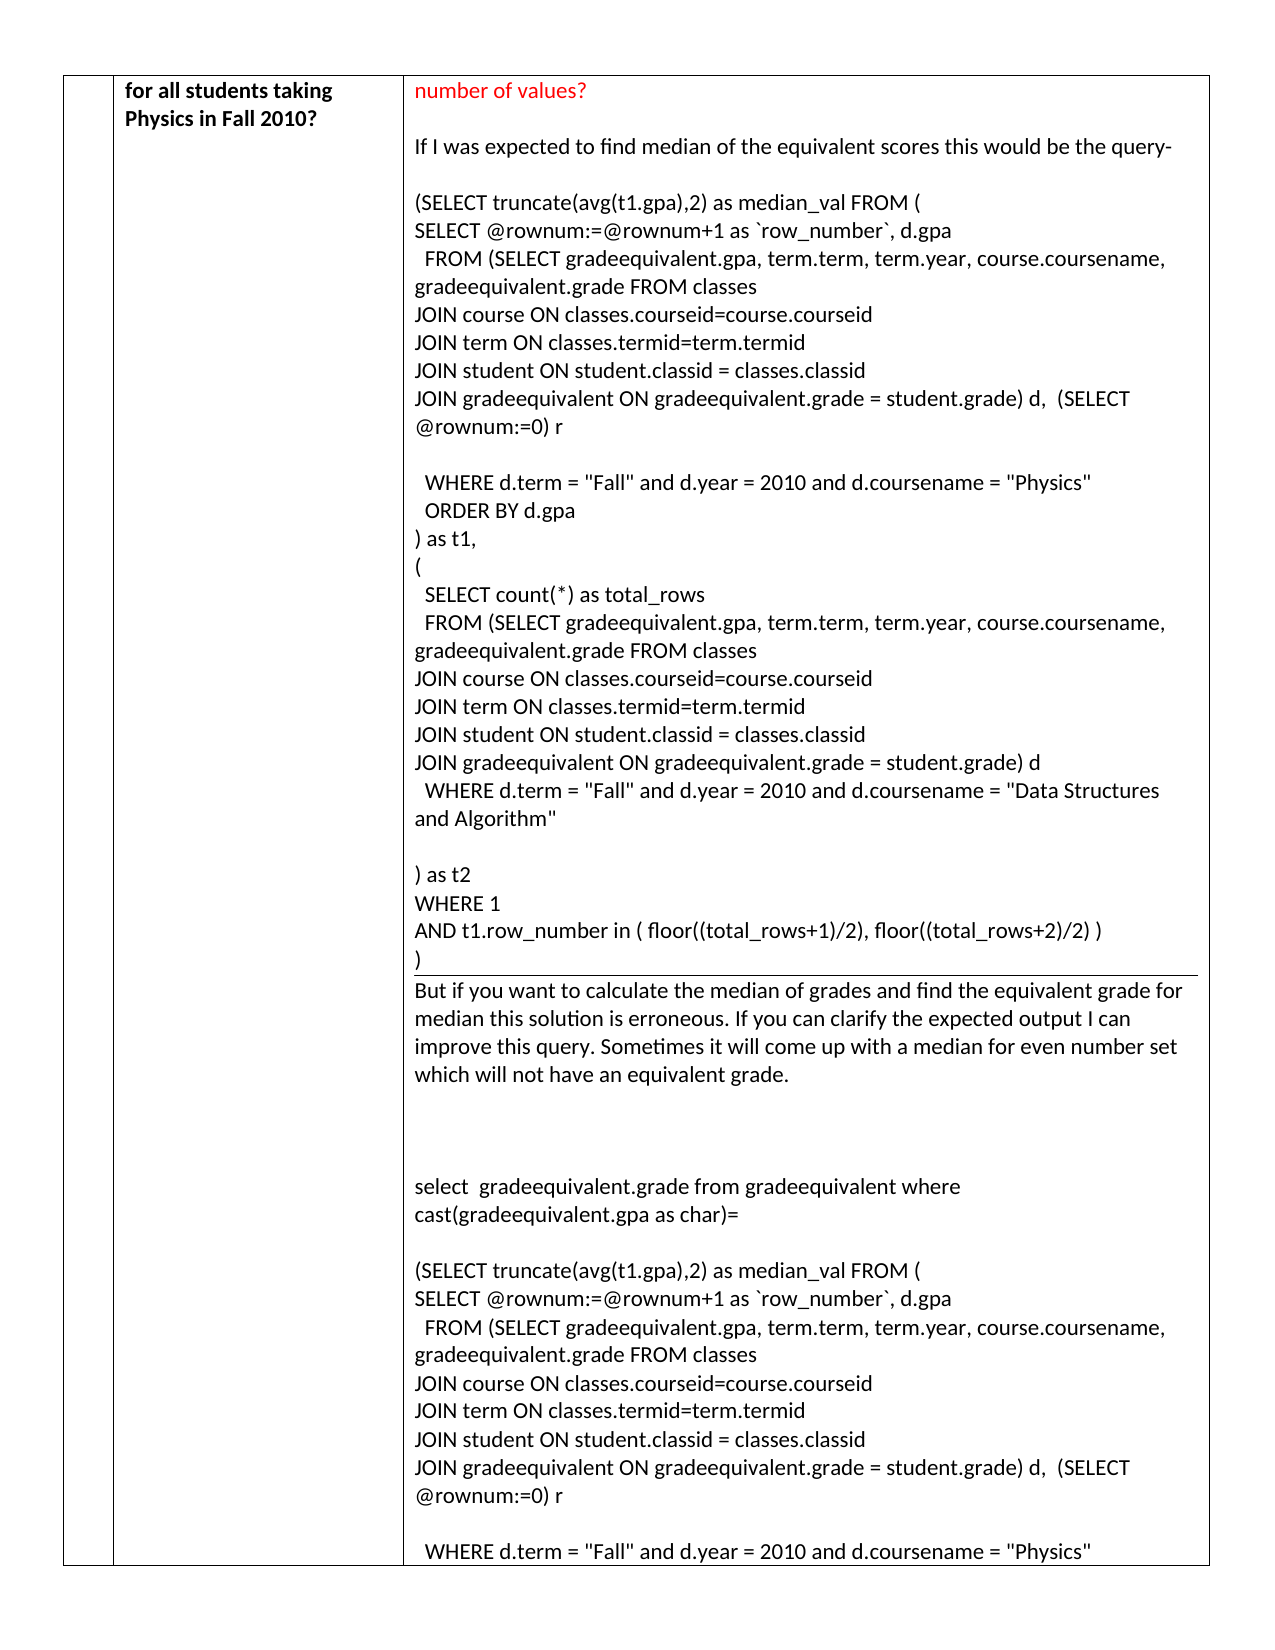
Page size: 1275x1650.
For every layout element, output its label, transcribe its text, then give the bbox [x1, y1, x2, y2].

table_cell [404, 76, 1209, 1565]
table_cell 6 [64, 76, 113, 1565]
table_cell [114, 76, 403, 1565]
